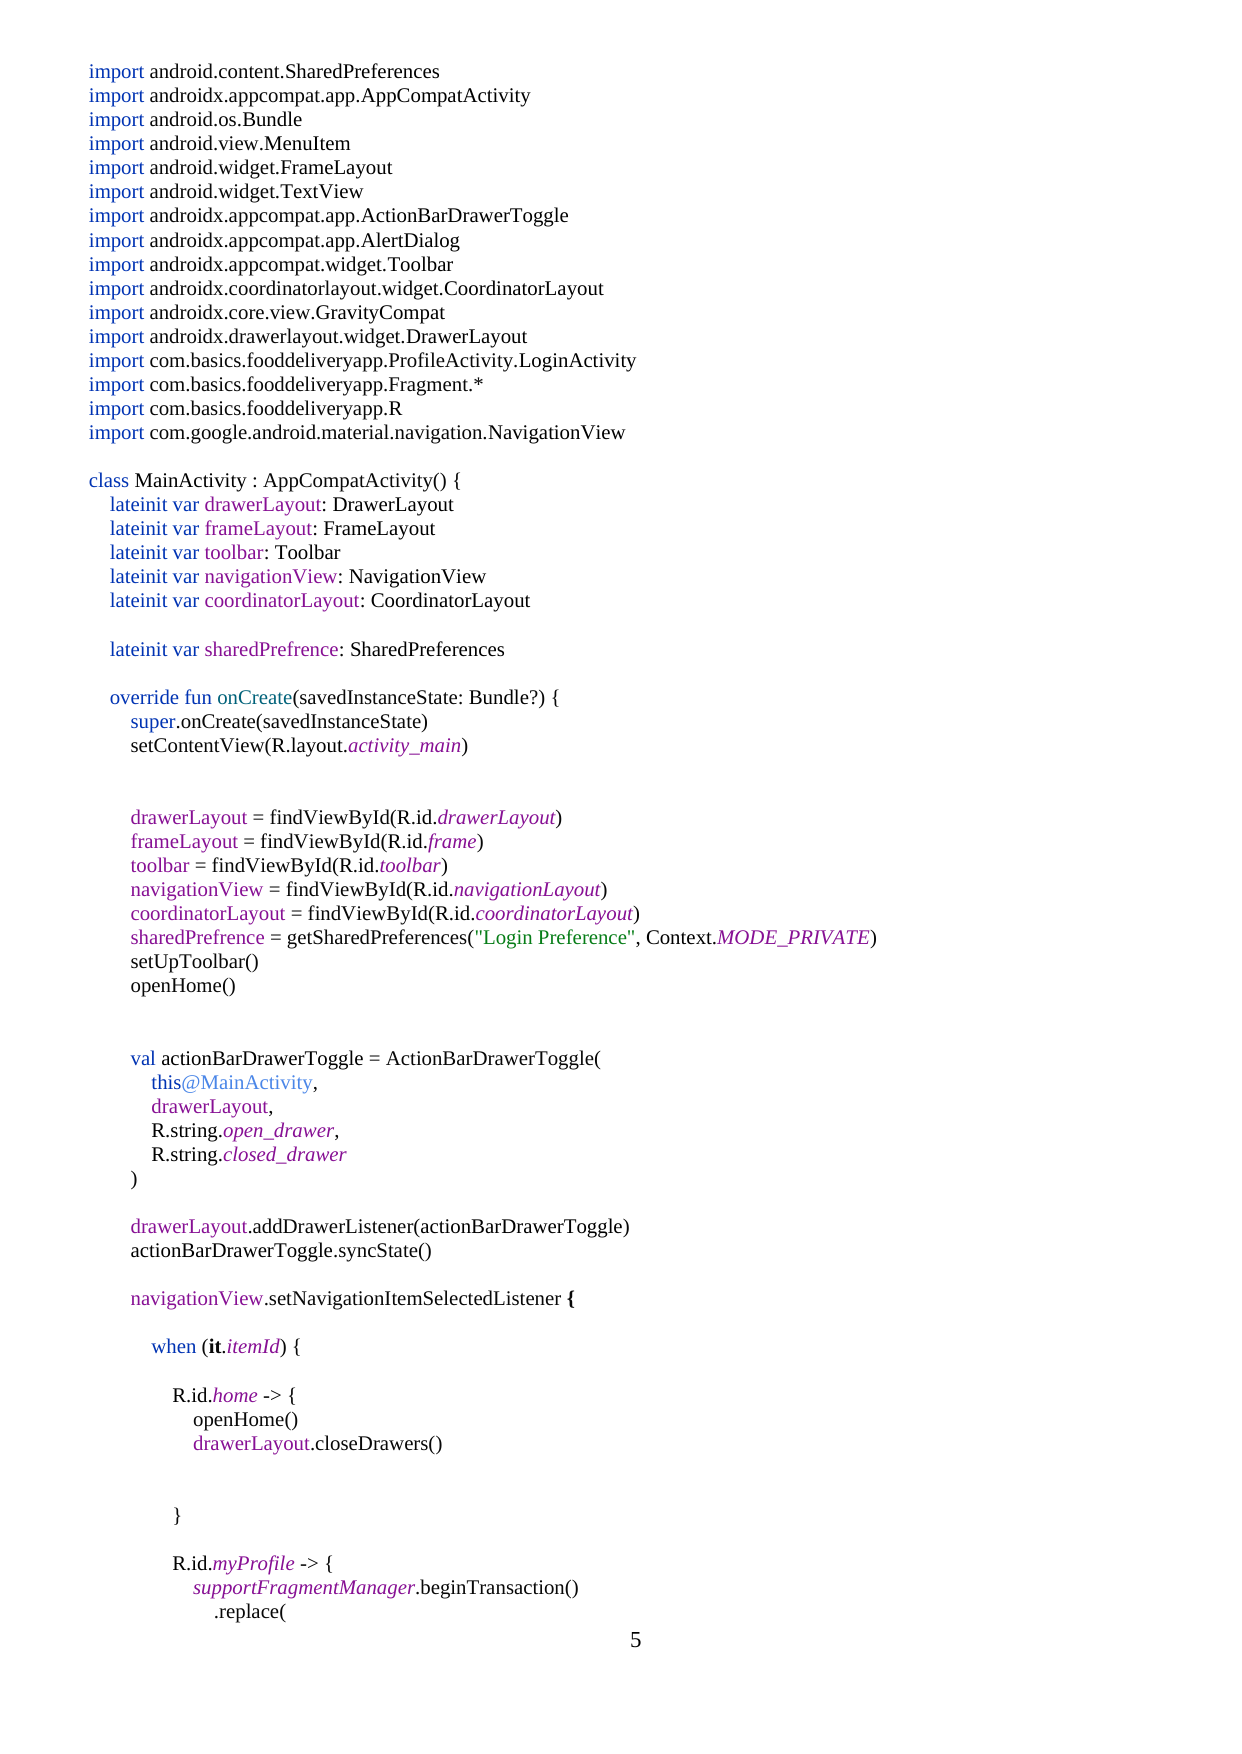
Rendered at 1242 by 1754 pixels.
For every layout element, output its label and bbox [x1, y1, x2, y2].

picture [227, 694, 234, 702]
picture [244, 690, 253, 695]
text [89, 59, 1183, 1623]
picture [241, 700, 251, 704]
